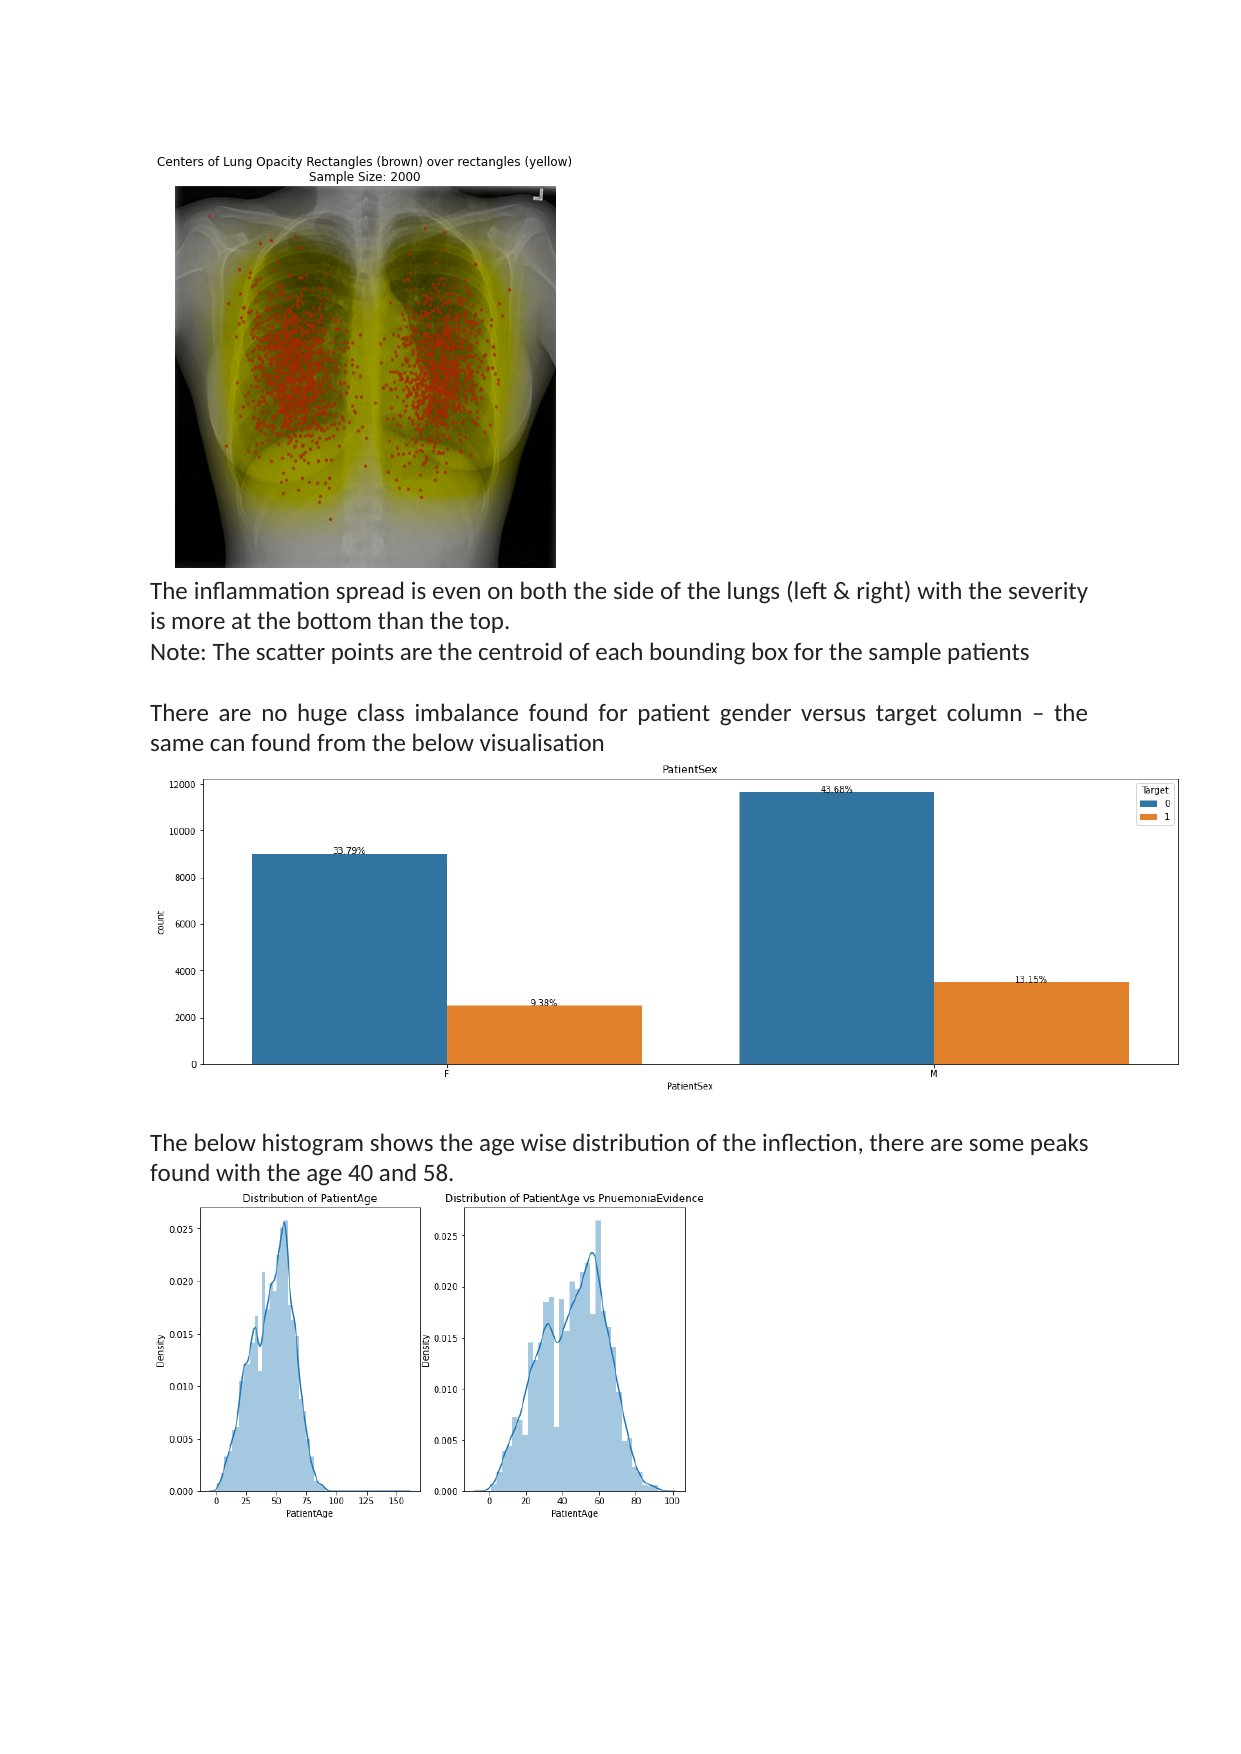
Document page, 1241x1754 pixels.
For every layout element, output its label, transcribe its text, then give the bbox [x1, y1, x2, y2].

text Note: The scatter points are the centroid of each bounding box for the sample patients [150, 636, 1090, 667]
picture [150, 150, 579, 575]
text The below histogram shows the age wise distribution of the inflection, there are some peaks found with the age 40 and 58. [150, 1127, 1090, 1188]
picture [150, 1187, 709, 1524]
text The inflammation spread is even on both the side of the lungs (left & right) with the severity is more at the bottom than the top. [150, 575, 1090, 636]
picture [150, 758, 1183, 1097]
text There are no huge class imbalance found for patient gender versus target column – the same can found from the below visualisation [150, 697, 1090, 758]
